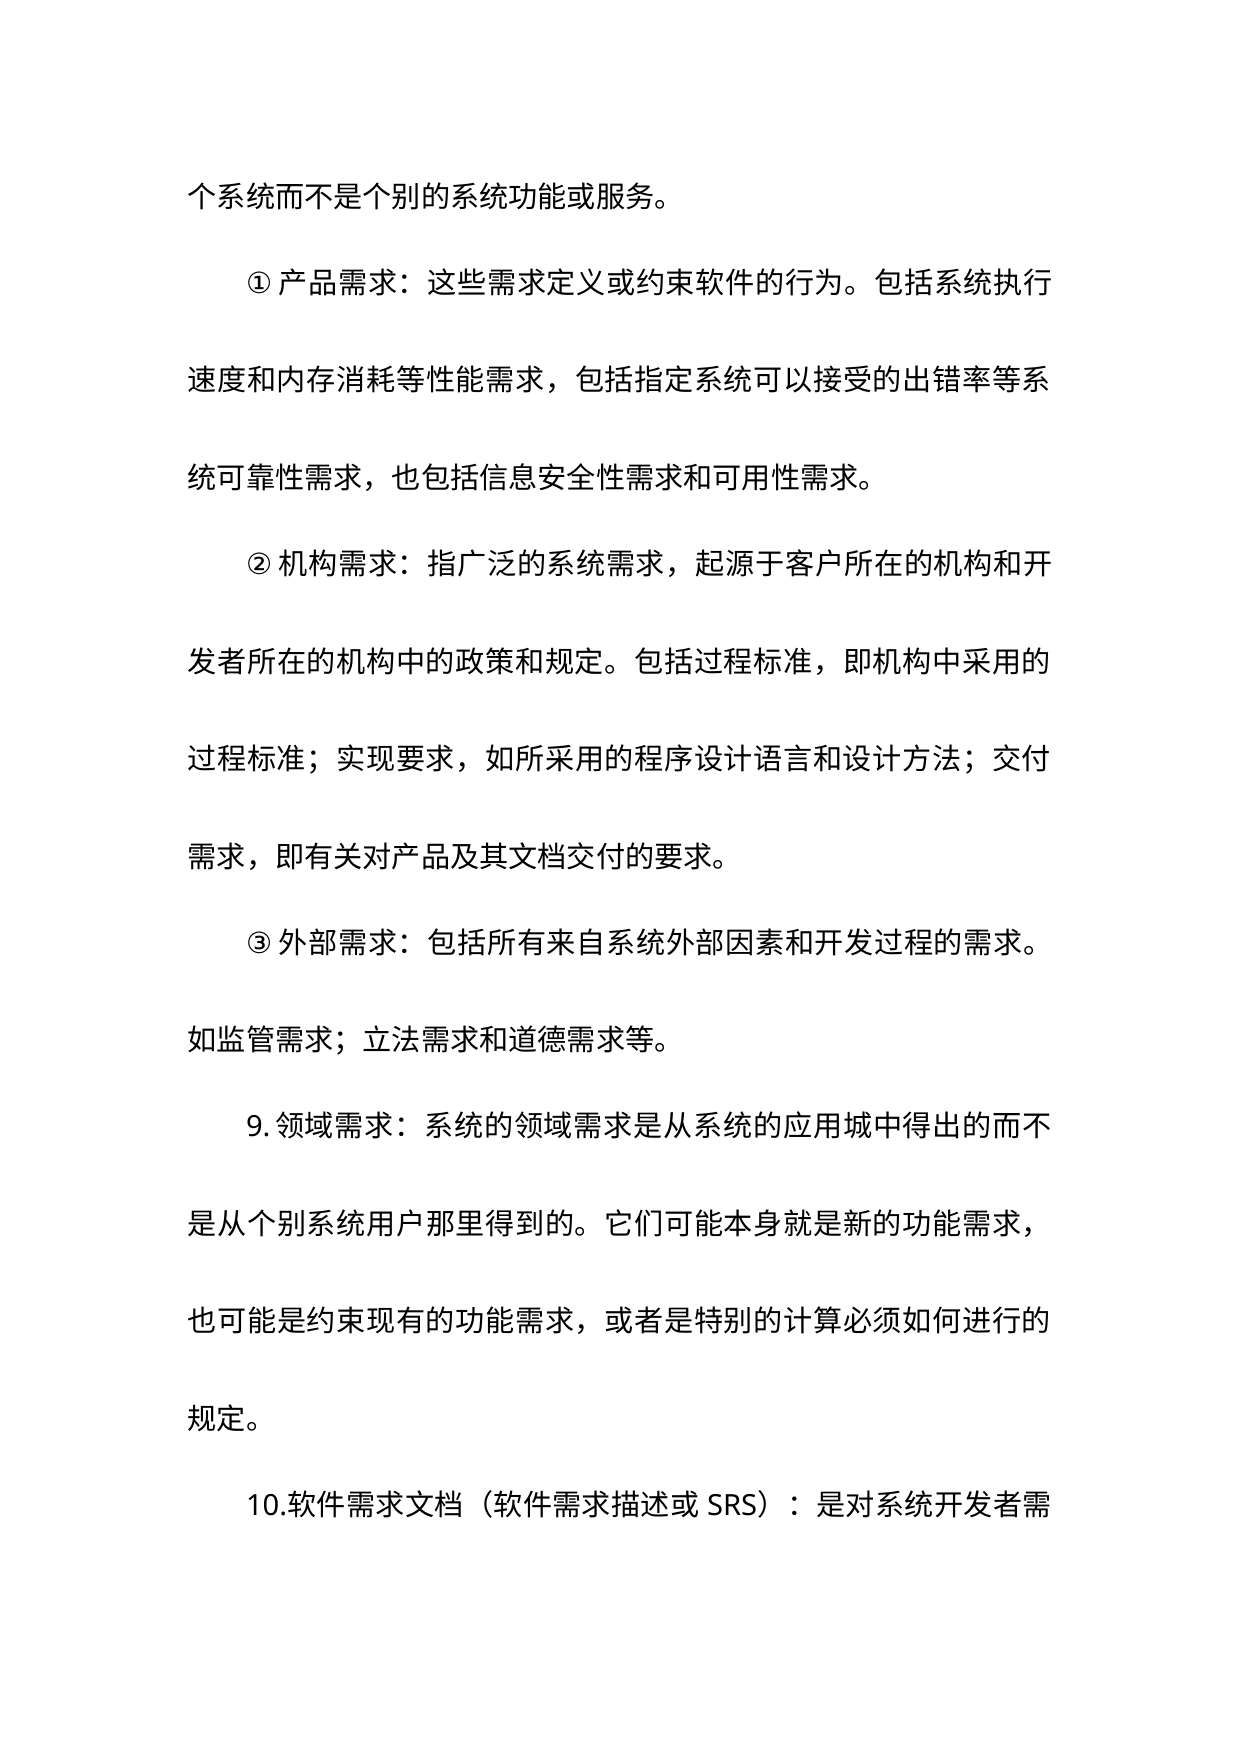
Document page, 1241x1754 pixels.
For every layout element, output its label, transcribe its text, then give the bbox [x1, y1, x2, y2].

text ②机构需求：指广泛的系统需求，起源于客户所在的机构和开发者所在的机构中的政策和规定。包括过程标准，即机构中采用的过程标准；实现要求，如所采用的程序设计语言和设计方法；交付需求，即有关对产品及其文档交付的要求。 [187, 529, 1053, 887]
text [187, 162, 1053, 227]
text ③外部需求：包括所有来自系统外部因素和开发过程的需求。如监管需求；立法需求和道德需求等。 [187, 908, 1053, 1070]
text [187, 1470, 1053, 1535]
text ①产品需求：这些需求定义或约束软件的行为。包括系统执行速度和内存消耗等性能需求，包括指定系统可以接受的出错率等系统可靠性需求，也包括信息安全性需求和可用性需求。 [187, 248, 1053, 508]
text 9. 领域需求：系统的领域需求是从系统的应用城中得出的而不是从个别系统用户那里得到的。它们可能本身就是新的功能需求，也可能是约束现有的功能需求，或者是特别的计算必须如何进行的规定。 [187, 1092, 1053, 1449]
